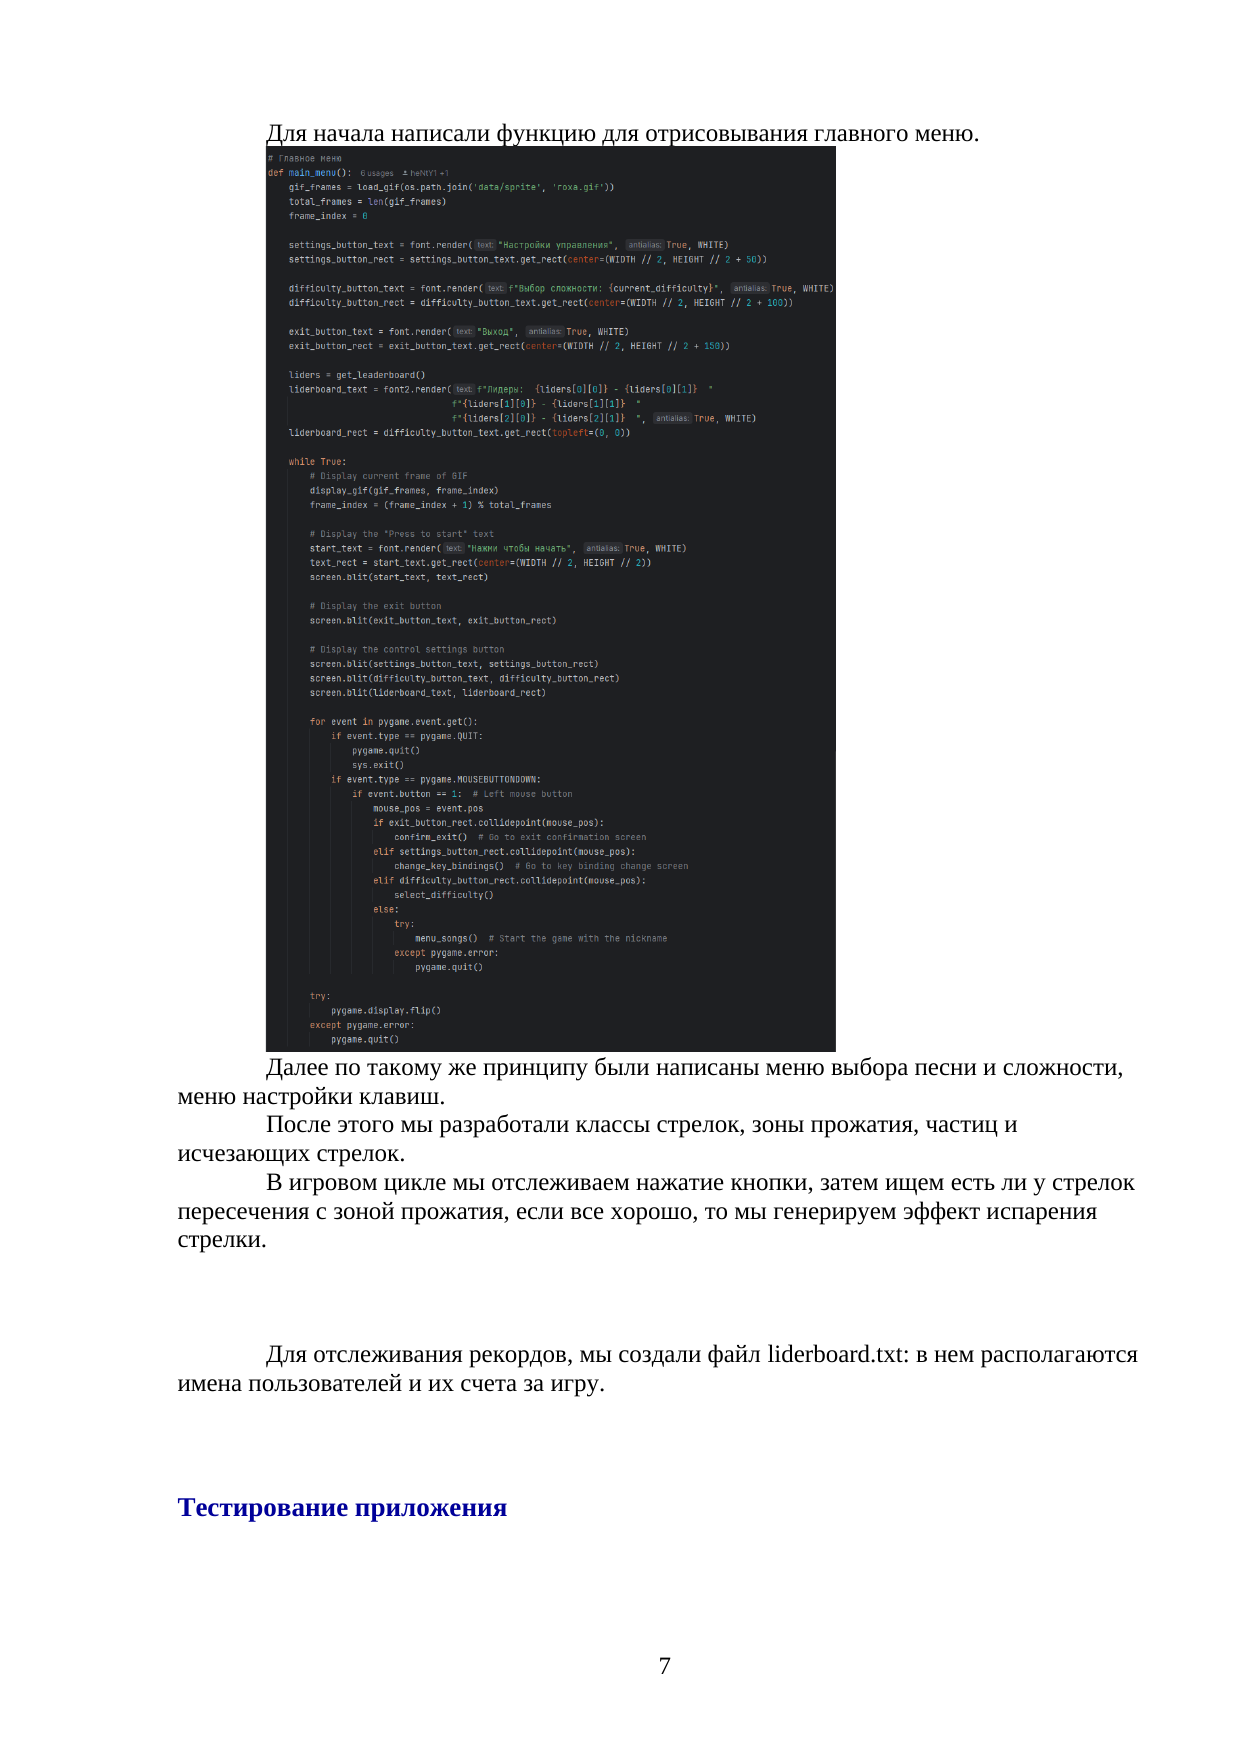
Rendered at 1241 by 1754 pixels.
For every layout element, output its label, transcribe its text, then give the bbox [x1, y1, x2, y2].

text Для начала написали функцию для отрисовывания главного меню. [177, 118, 1152, 147]
subtitle Тестирование приложения [177, 1492, 1152, 1523]
text Далее по такому же принципу были написаны меню выбора песни и сложности, меню настройки клавиш. [177, 1052, 1152, 1109]
text После этого мы разработали классы стрелок, зоны прожатия, частиц и исчезающих стрелок. [177, 1109, 1152, 1167]
picture [265, 146, 836, 1052]
text В игровом цикле мы отслеживаем нажатие кнопки, затем ищем есть ли у стрелок пересечения с зоной прожатия, если все хорошо, то мы генерируем эффект испарения стрелки. [177, 1167, 1152, 1253]
text Для отслеживания рекордов, мы создали файл liderboard.txt: в нем располагаются имена пользователей и их счета за игру. [177, 1339, 1152, 1397]
